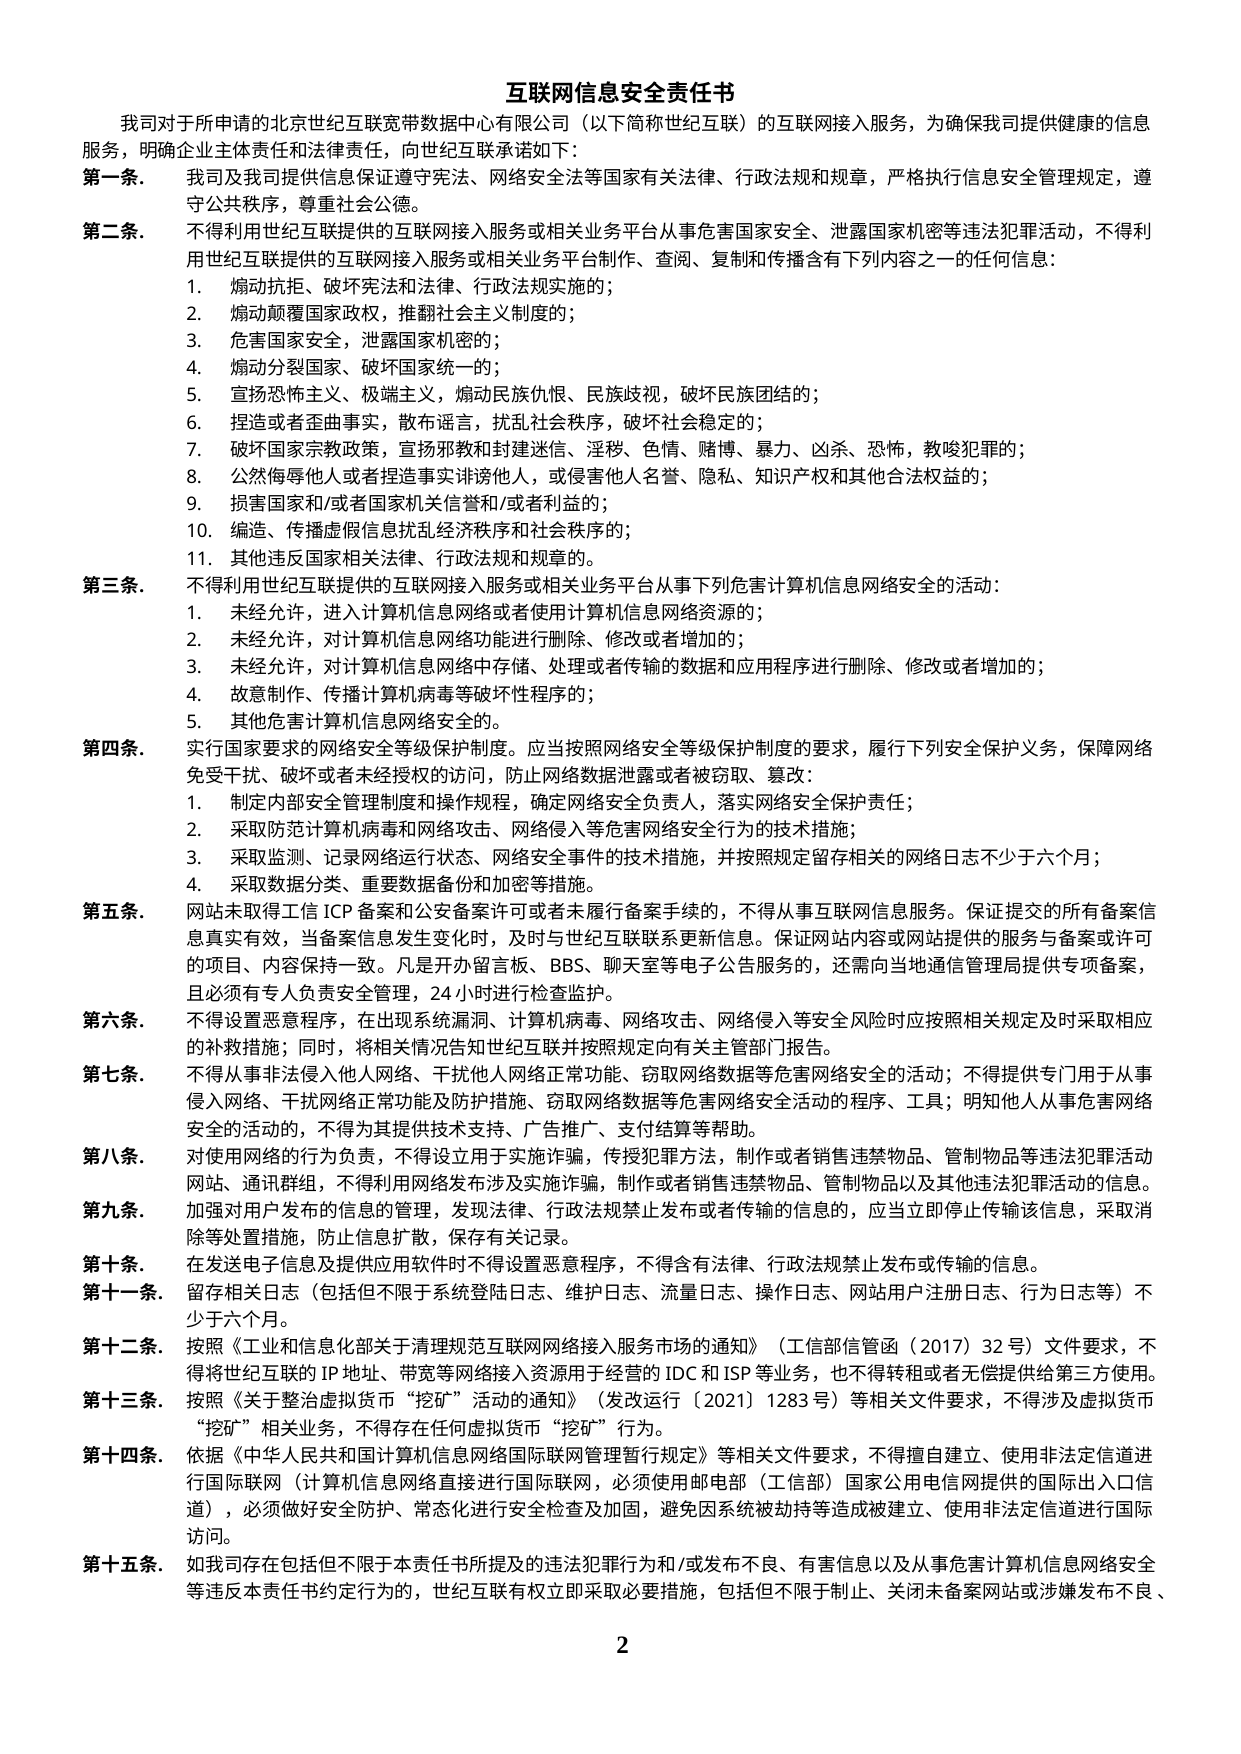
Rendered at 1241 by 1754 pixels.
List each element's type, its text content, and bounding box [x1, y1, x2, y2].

list 采取数据分类、重要数据备份和加密等措施。 [186, 869, 1157, 897]
text 互联网信息安全责任书 [83, 75, 1157, 108]
list 编造、传播虚假信息扰乱经济秩序和社会秩序的； [186, 516, 1157, 543]
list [83, 1549, 1157, 1603]
list 其他违反国家相关法律、行政法规和规章的。 [186, 543, 1157, 570]
list 破坏国家宗教政策，宣扬邪教和封建迷信、淫秽、色情、赌博、暴力、凶杀、恐怖，教唆犯罪的； [186, 434, 1157, 462]
text 我司对于所申请的北京世纪互联宽带数据中心有限公司（以下简称世纪互联）的互联网接入服务，为确保我司提供健康的信息服务，明确企业主体责任和法律责任，向世纪互联承诺如下： [83, 108, 1157, 163]
list 不得利用世纪互联提供的互联网接入服务或相关业务平台从事下列危害计算机信息网络安全的活动： [83, 570, 1157, 598]
list 损害国家和/或者国家机关信誉和/或者利益的； [186, 489, 1157, 516]
list 煽动分裂国家、破坏国家统一的； [186, 353, 1157, 380]
list 加强对用户发布的信息的管理，发现法律、行政法规禁止发布或者传输的信息的，应当立即停止传输该信息，采取消除等处置措施，防止信息扩散，保存有关记录。 [83, 1196, 1157, 1250]
list 未经允许，对计算机信息网络中存储、处理或者传输的数据和应用程序进行删除、修改或者增加的； [186, 652, 1157, 679]
list 留存相关日志（包括但不限于系统登陆日志、维护日志、流量日志、操作日志、网站用户注册日志、行为日志等）不少于六个月。 [83, 1277, 1157, 1332]
list 我司及我司提供信息保证遵守宪法、网络安全法等国家有关法律、行政法规和规章，严格执行信息安全管理规定，遵守公共秩序，尊重社会公德。 [83, 163, 1157, 217]
list 按照《关于整治虚拟货币“挖矿”活动的通知》（发改运行〔2021〕1283号）等相关文件要求，不得涉及虚拟货币“挖矿”相关业务，不得存在任何虚拟货币“挖矿”行为。 [83, 1386, 1157, 1440]
list 煽动抗拒、破坏宪法和法律、行政法规实施的； [186, 271, 1157, 298]
list 其他危害计算机信息网络安全的。 [186, 706, 1157, 733]
list 采取监测、记录网络运行状态、网络安全事件的技术措施，并按照规定留存相关的网络日志不少于六个月； [186, 842, 1157, 869]
list 宣扬恐怖主义、极端主义，煽动民族仇恨、民族歧视，破坏民族团结的； [186, 380, 1157, 407]
list 公然侮辱他人或者捏造事实诽谤他人，或侵害他人名誉、隐私、知识产权和其他合法权益的； [186, 462, 1157, 489]
list 不得设置恶意程序，在出现系统漏洞、计算机病毒、网络攻击、网络侵入等安全风险时应按照相关规定及时采取相应的补救措施；同时，将相关情况告知世纪互联并按照规定向有关主管部门报告。 [83, 1005, 1157, 1060]
list 制定内部安全管理制度和操作规程，确定网络安全负责人，落实网络安全保护责任； [186, 788, 1157, 815]
list 对使用网络的行为负责，不得设立用于实施诈骗，传授犯罪方法，制作或者销售违禁物品、管制物品等违法犯罪活动网站、通讯群组，不得利用网络发布涉及实施诈骗，制作或者销售违禁物品、管制物品以及其他违法犯罪活动的信息。 [83, 1141, 1157, 1196]
list 不得利用世纪互联提供的互联网接入服务或相关业务平台从事危害国家安全、泄露国家机密等违法犯罪活动，不得利用世纪互联提供的互联网接入服务或相关业务平台制作、查阅、复制和传播含有下列内容之一的任何信息： [83, 217, 1157, 271]
list 依据《中华人民共和国计算机信息网络国际联网管理暂行规定》等相关文件要求，不得擅自建立、使用非法定信道进行国际联网（计算机信息网络直接进行国际联网，必须使用邮电部（工信部）国家公用电信网提供的国际出入口信道），必须做好安全防护、常态化进行安全检查及加固，避免因系统被劫持等造成被建立、使用非法定信道进行国际访问。 [83, 1440, 1157, 1549]
list 实行国家要求的网络安全等级保护制度。应当按照网络安全等级保护制度的要求，履行下列安全保护义务，保障网络免受干扰、破坏或者未经授权的访问，防止网络数据泄露或者被窃取、篡改： [83, 733, 1157, 788]
list 采取防范计算机病毒和网络攻击、网络侵入等危害网络安全行为的技术措施； [186, 815, 1157, 842]
list 捏造或者歪曲事实，散布谣言，扰乱社会秩序，破坏社会稳定的； [186, 407, 1157, 434]
list 危害国家安全，泄露国家机密的； [186, 326, 1157, 353]
list 不得从事非法侵入他人网络、干扰他人网络正常功能、窃取网络数据等危害网络安全的活动；不得提供专门用于从事侵入网络、干扰网络正常功能及防护措施、窃取网络数据等危害网络安全活动的程序、工具；明知他人从事危害网络安全的活动的，不得为其提供技术支持、广告推广、支付结算等帮助。 [83, 1060, 1157, 1141]
list 网站未取得工信ICP备案和公安备案许可或者未履行备案手续的，不得从事互联网信息服务。保证提交的所有备案信息真实有效，当备案信息发生变化时，及时与世纪互联联系更新信息。保证网站内容或网站提供的服务与备案或许可的项目、内容保持一致。凡是开办留言板、BBS、聊天室等电子公告服务的，还需向当地通信管理局提供专项备案，且必须有专人负责安全管理，24小时进行检查监护。 [83, 897, 1157, 1005]
list 未经允许，进入计算机信息网络或者使用计算机信息网络资源的； [186, 598, 1157, 625]
list 煽动颠覆国家政权，推翻社会主义制度的； [186, 298, 1157, 326]
list 故意制作、传播计算机病毒等破坏性程序的； [186, 679, 1157, 706]
list 未经允许，对计算机信息网络功能进行删除、修改或者增加的； [186, 625, 1157, 652]
list 在发送电子信息及提供应用软件时不得设置恶意程序，不得含有法律、行政法规禁止发布或传输的信息。 [83, 1250, 1157, 1277]
list 按照《工业和信息化部关于清理规范互联网网络接入服务市场的通知》（工信部信管函（2017）32号）文件要求，不得将世纪互联的IP地址、带宽等网络接入资源用于经营的IDC和ISP等业务，也不得转租或者无偿提供给第三方使用。 [83, 1332, 1157, 1386]
